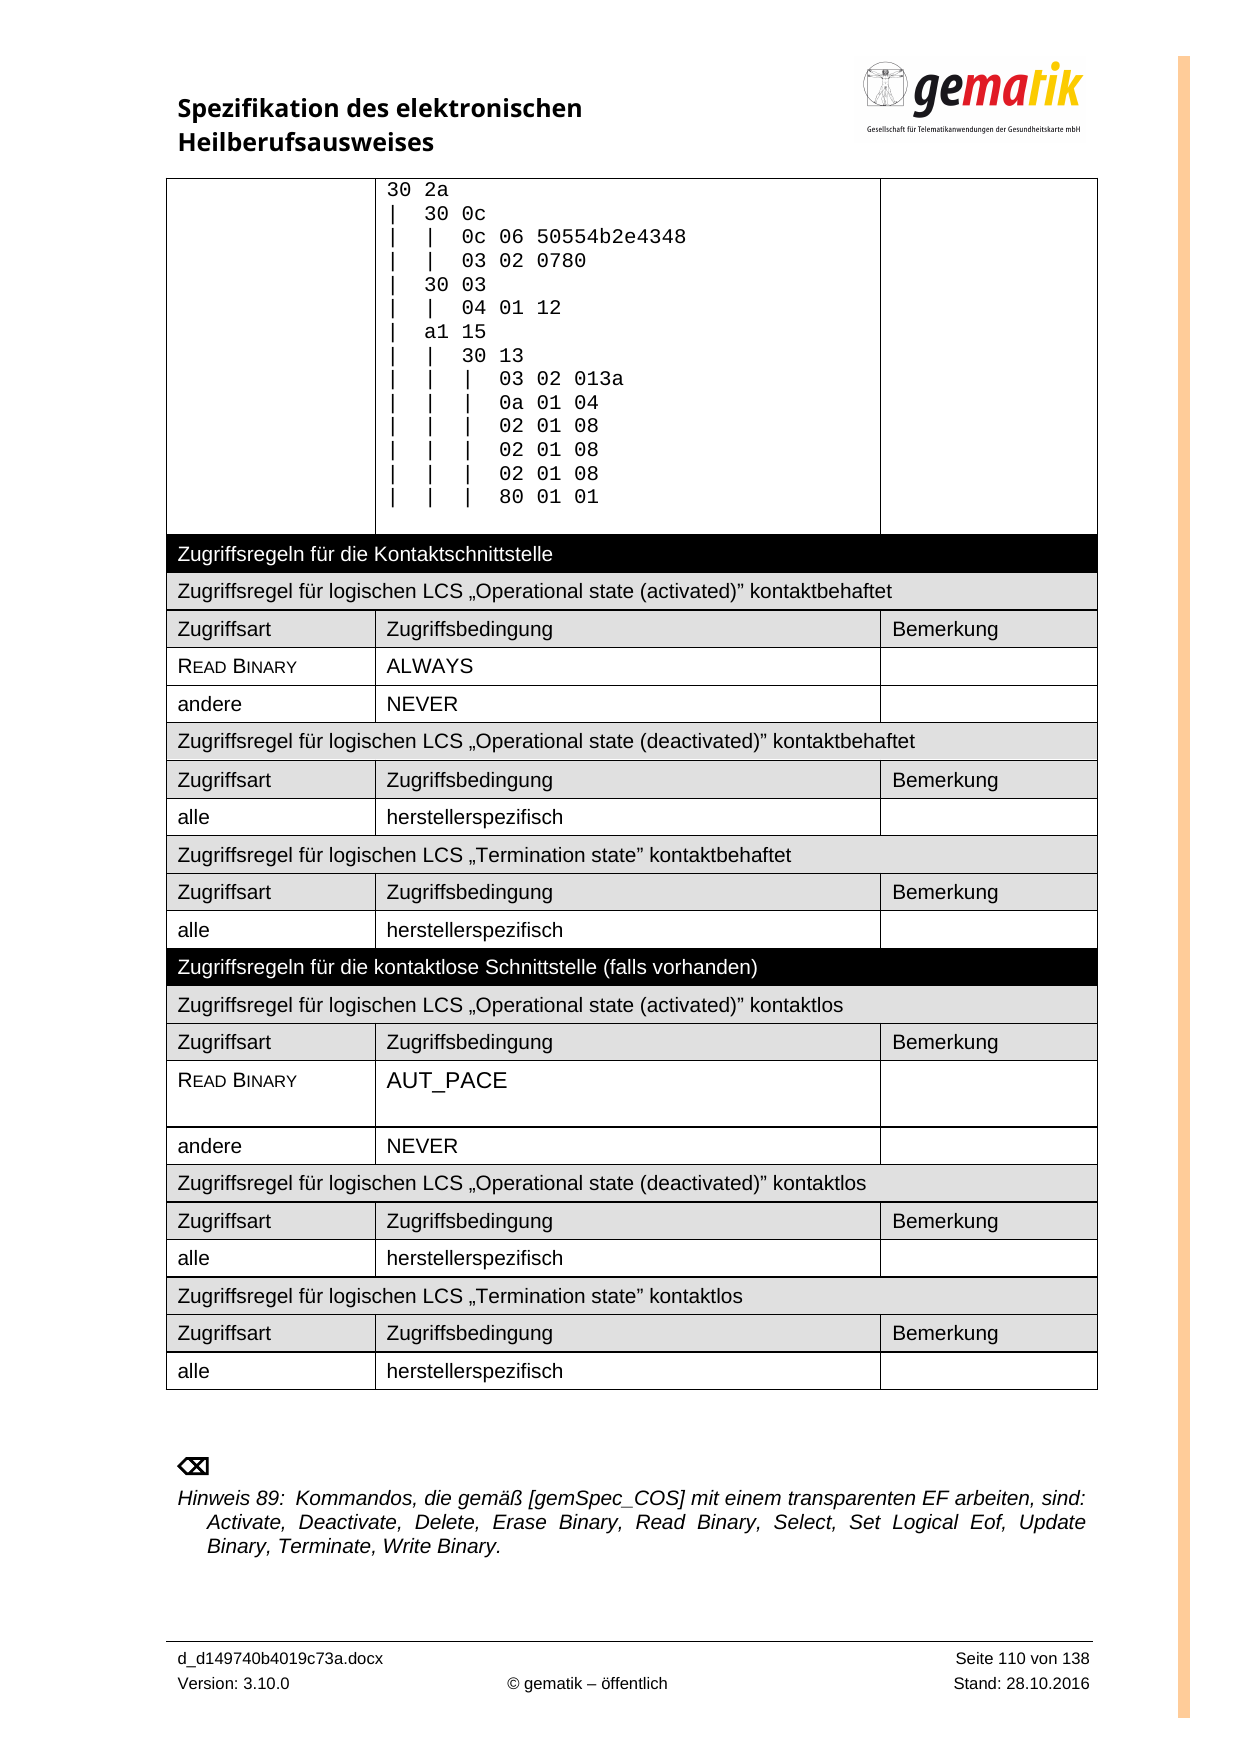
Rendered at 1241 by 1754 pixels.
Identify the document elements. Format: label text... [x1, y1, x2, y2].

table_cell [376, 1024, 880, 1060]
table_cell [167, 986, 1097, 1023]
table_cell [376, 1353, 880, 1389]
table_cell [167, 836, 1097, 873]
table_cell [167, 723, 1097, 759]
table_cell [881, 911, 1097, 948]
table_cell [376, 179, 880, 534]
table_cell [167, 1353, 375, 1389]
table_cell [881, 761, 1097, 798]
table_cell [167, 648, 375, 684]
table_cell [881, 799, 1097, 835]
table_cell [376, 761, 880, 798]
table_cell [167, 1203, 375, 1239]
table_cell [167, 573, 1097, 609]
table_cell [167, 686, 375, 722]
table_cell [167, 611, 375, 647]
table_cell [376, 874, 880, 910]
text Kommandos, die gemäß [gemSpec_COS] mit einem transparenten EF arbeiten, sind: Activate, Deactivate, Delete, Erase Binary, Read Binary, Select, Set Logical Eof, Update Binary, Terminate, Write Binary. [177, 1486, 1087, 1558]
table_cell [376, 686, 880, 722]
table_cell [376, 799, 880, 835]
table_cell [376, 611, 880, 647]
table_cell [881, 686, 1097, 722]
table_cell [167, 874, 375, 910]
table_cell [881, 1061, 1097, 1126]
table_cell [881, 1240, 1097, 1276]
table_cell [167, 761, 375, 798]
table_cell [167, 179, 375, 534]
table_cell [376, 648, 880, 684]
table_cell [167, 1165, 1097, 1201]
picture [854, 56, 1086, 143]
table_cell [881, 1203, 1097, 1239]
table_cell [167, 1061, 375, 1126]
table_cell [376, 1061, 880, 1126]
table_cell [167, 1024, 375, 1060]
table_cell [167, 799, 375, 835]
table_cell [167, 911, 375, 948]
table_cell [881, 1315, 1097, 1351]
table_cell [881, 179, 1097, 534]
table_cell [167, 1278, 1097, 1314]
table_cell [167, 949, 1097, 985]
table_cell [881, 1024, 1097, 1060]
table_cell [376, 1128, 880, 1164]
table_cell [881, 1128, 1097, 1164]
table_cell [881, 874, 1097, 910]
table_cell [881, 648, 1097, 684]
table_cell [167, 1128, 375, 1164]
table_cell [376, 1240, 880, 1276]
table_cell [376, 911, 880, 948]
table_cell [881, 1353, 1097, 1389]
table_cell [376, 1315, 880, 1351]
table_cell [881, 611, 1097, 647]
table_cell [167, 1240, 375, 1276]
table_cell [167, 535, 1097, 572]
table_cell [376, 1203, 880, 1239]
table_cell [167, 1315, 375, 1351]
